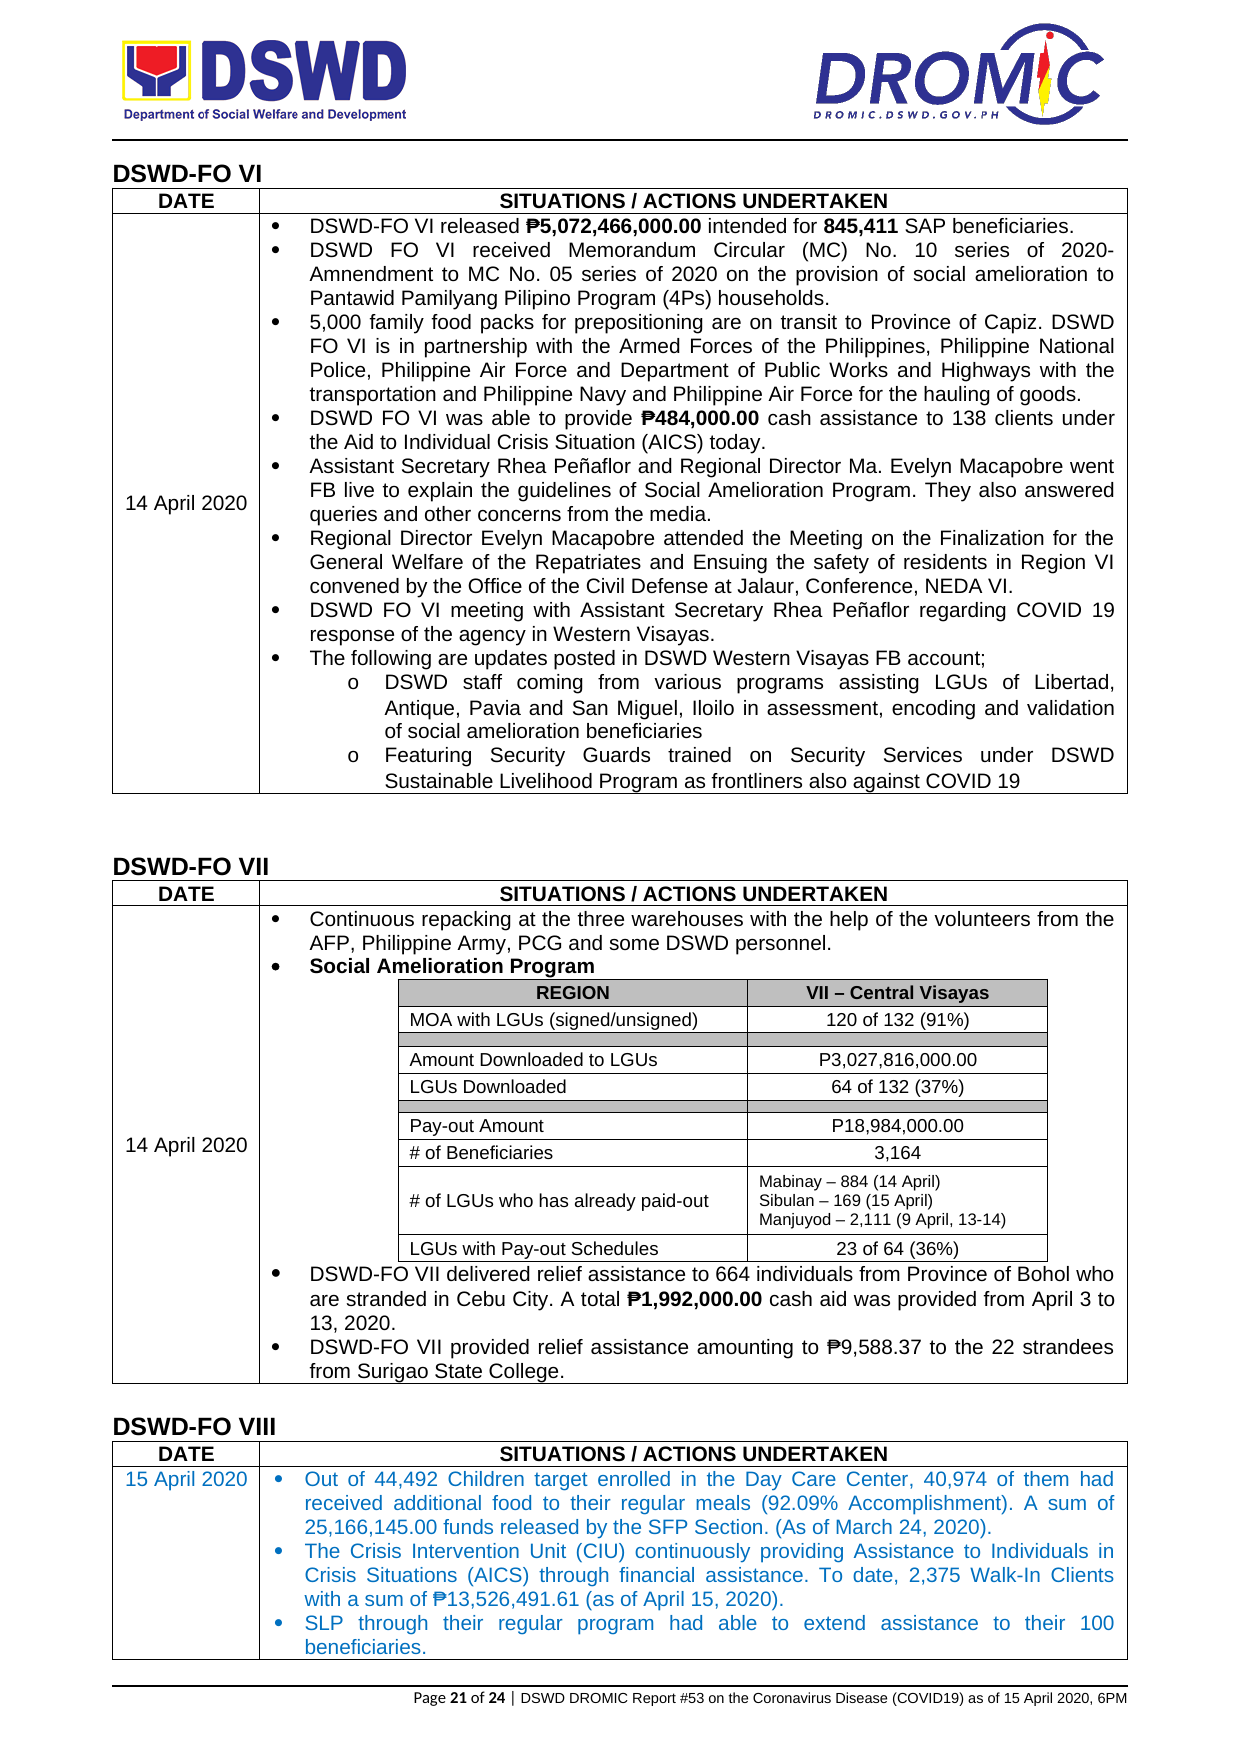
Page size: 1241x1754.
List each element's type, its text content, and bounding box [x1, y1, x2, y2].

picture [781, 23, 1133, 125]
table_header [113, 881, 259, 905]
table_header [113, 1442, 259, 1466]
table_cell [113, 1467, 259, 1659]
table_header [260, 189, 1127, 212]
text DSWD-FO VII [112, 852, 1128, 880]
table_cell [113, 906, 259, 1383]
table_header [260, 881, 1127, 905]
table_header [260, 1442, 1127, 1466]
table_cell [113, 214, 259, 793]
text DSWD-FO VIII [112, 1412, 1128, 1441]
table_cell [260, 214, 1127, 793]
text DSWD-FO VI [112, 159, 1128, 187]
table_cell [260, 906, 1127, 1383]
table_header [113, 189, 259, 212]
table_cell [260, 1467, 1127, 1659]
picture [112, 37, 417, 125]
